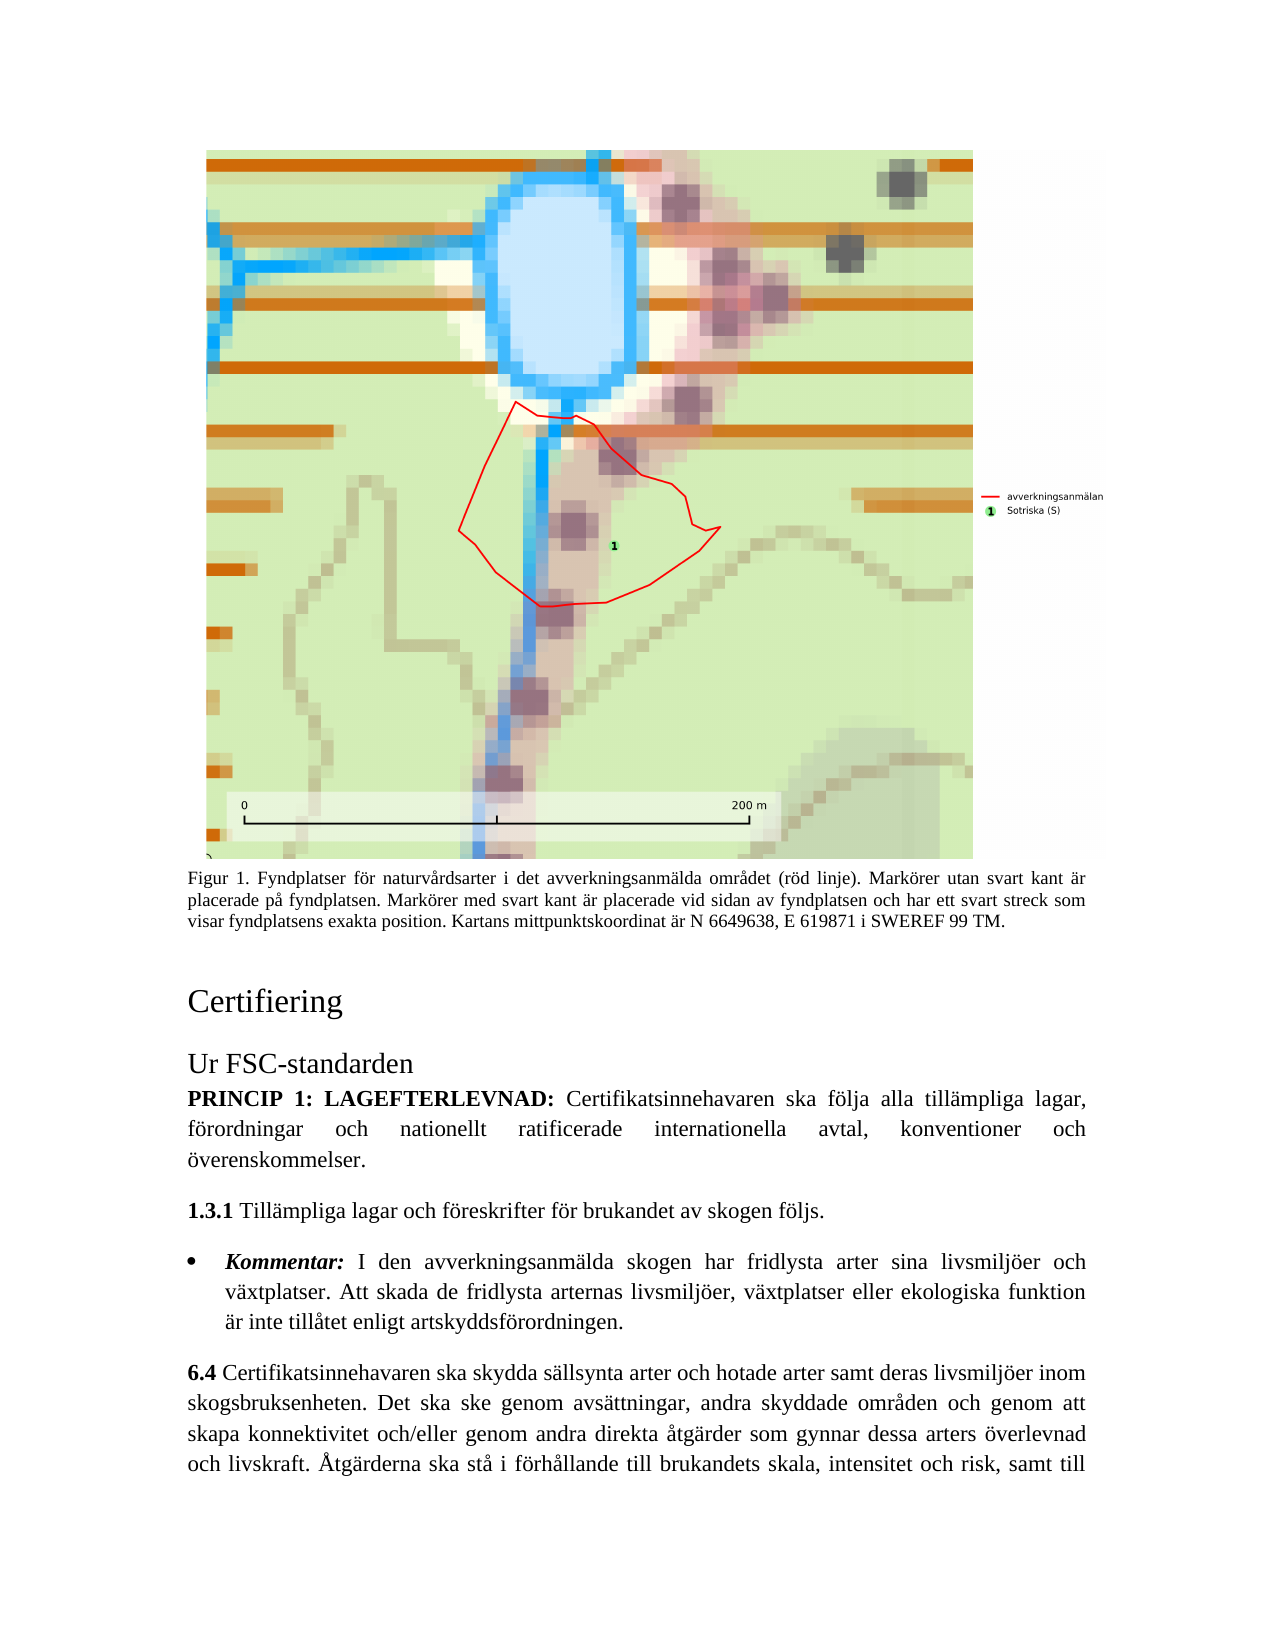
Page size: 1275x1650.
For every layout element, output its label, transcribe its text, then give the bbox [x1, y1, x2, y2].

subtitle Certifiering [187, 982, 1087, 1020]
text 1.3.1 Tillämpliga lagar och föreskrifter för brukandet av skogen följs. [187, 1197, 1087, 1223]
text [187, 1359, 1087, 1476]
subtitle Ur FSC-standarden [187, 1047, 1087, 1080]
text Figur 1. Fyndplatser för naturvårdsarter i det avverkningsanmälda området (röd linje). Markörer utan svart kant är placerade på fyndplatsen. Markörer med svart kant är placerade vid sidan av fyndplatsen och har ett svart streck som visar fyndplatsens exakta position. Kartans mittpunktskoordinat är N 6649638, E 619871 i SWEREF 99 TM. [187, 867, 1087, 932]
list Kommentar: I den avverkningsanmälda skogen har fridlysta arter sina livsmiljöer och växtplatser. Att skada de fridlysta arternas livsmiljöer, växtplatser eller ekologiska funktion är inte tillåtet enligt artskyddsförordningen. [187, 1248, 1087, 1334]
picture [206, 150, 1107, 859]
text PRINCIP 1: LAGEFTERLEVNAD: Certifikatsinnehavaren ska följa alla tillämpliga lagar, förordningar och nationellt ratificerade internationella avtal, konventioner och överenskommelser. [187, 1085, 1087, 1172]
